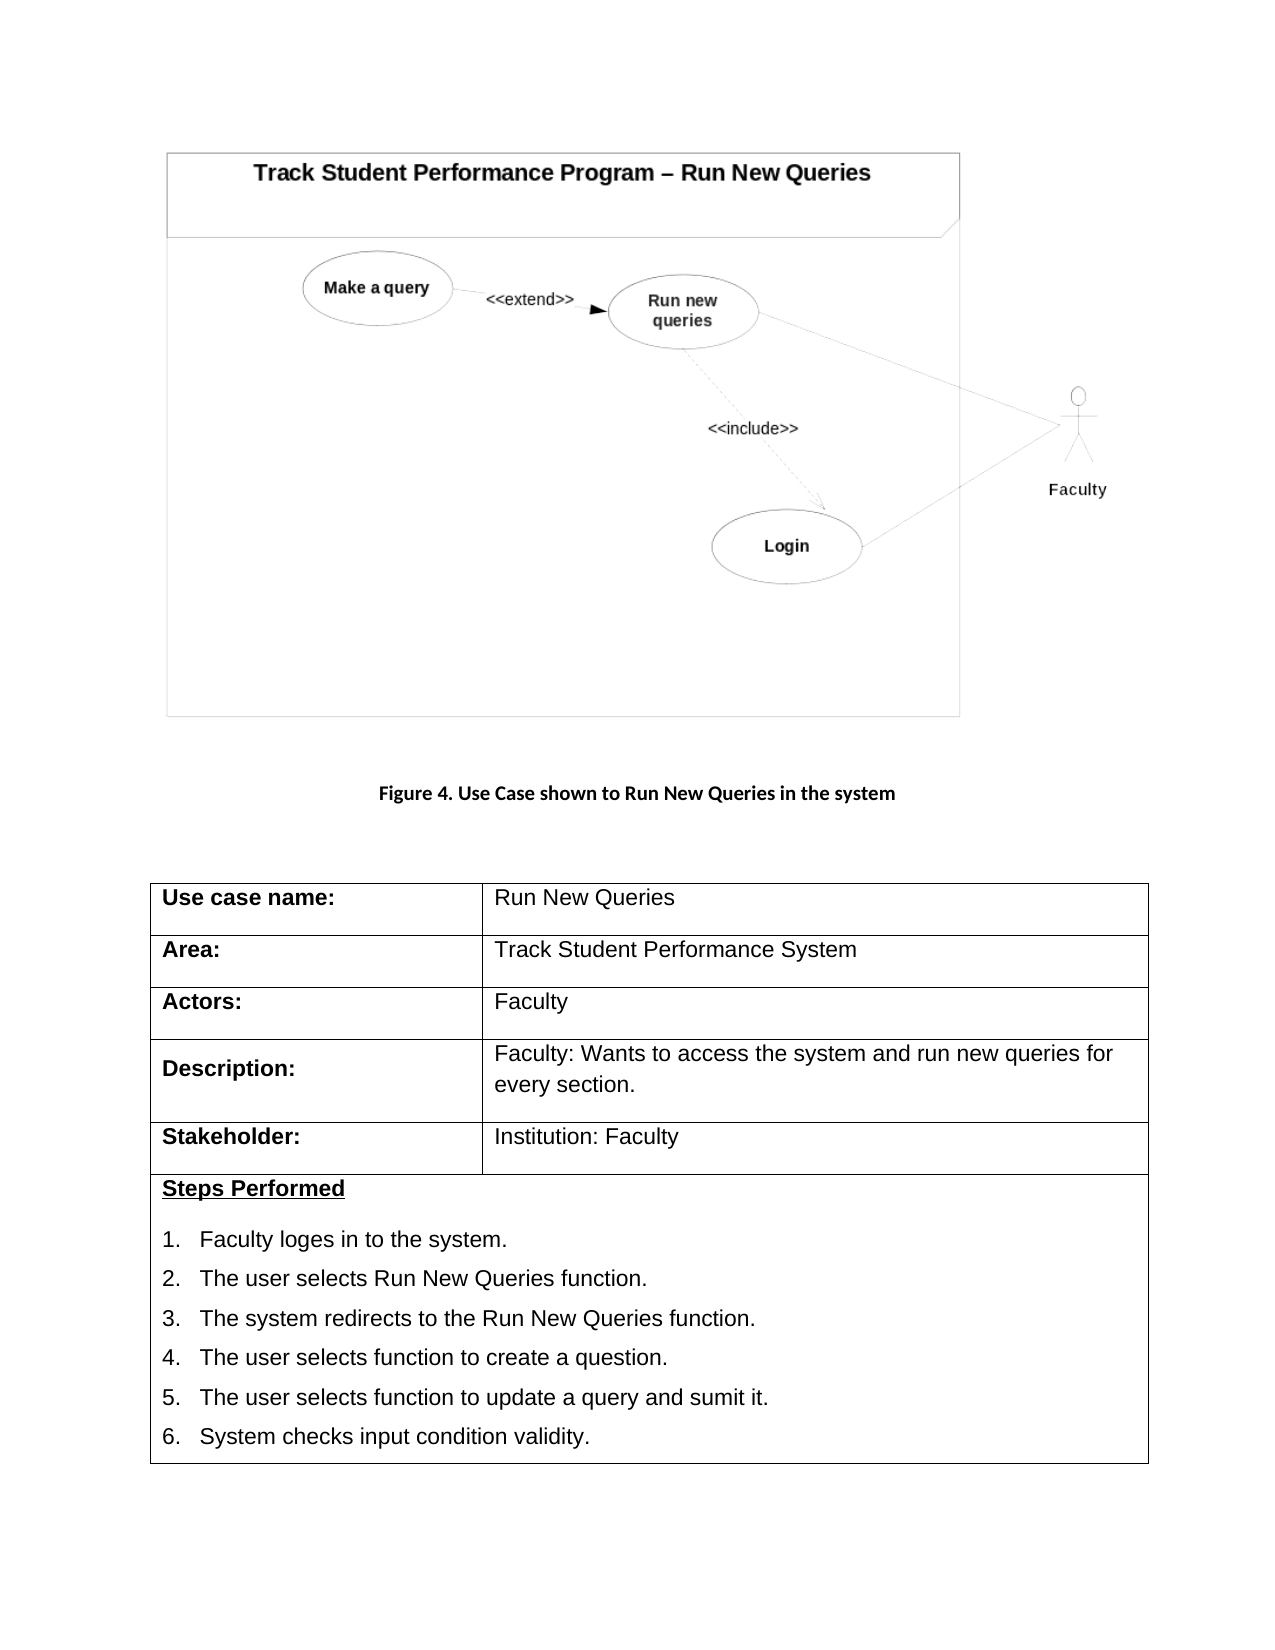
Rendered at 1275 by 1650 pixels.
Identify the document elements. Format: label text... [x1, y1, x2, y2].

table_header Use case name: [151, 884, 482, 935]
table_cell Actors: [151, 988, 482, 1039]
table_cell Faculty: Wants to access the system and run new queries for every section. [483, 1040, 1148, 1122]
table_cell Track Student Performance System [483, 936, 1148, 987]
table_cell Description: [151, 1040, 482, 1122]
table_cell Stakeholder: [151, 1123, 482, 1174]
table_header Run New Queries [483, 884, 1148, 935]
table_cell Institution: Faculty [483, 1123, 1148, 1174]
table_cell Area: [151, 936, 482, 987]
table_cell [151, 1175, 1148, 1463]
table_cell Faculty [483, 988, 1148, 1039]
